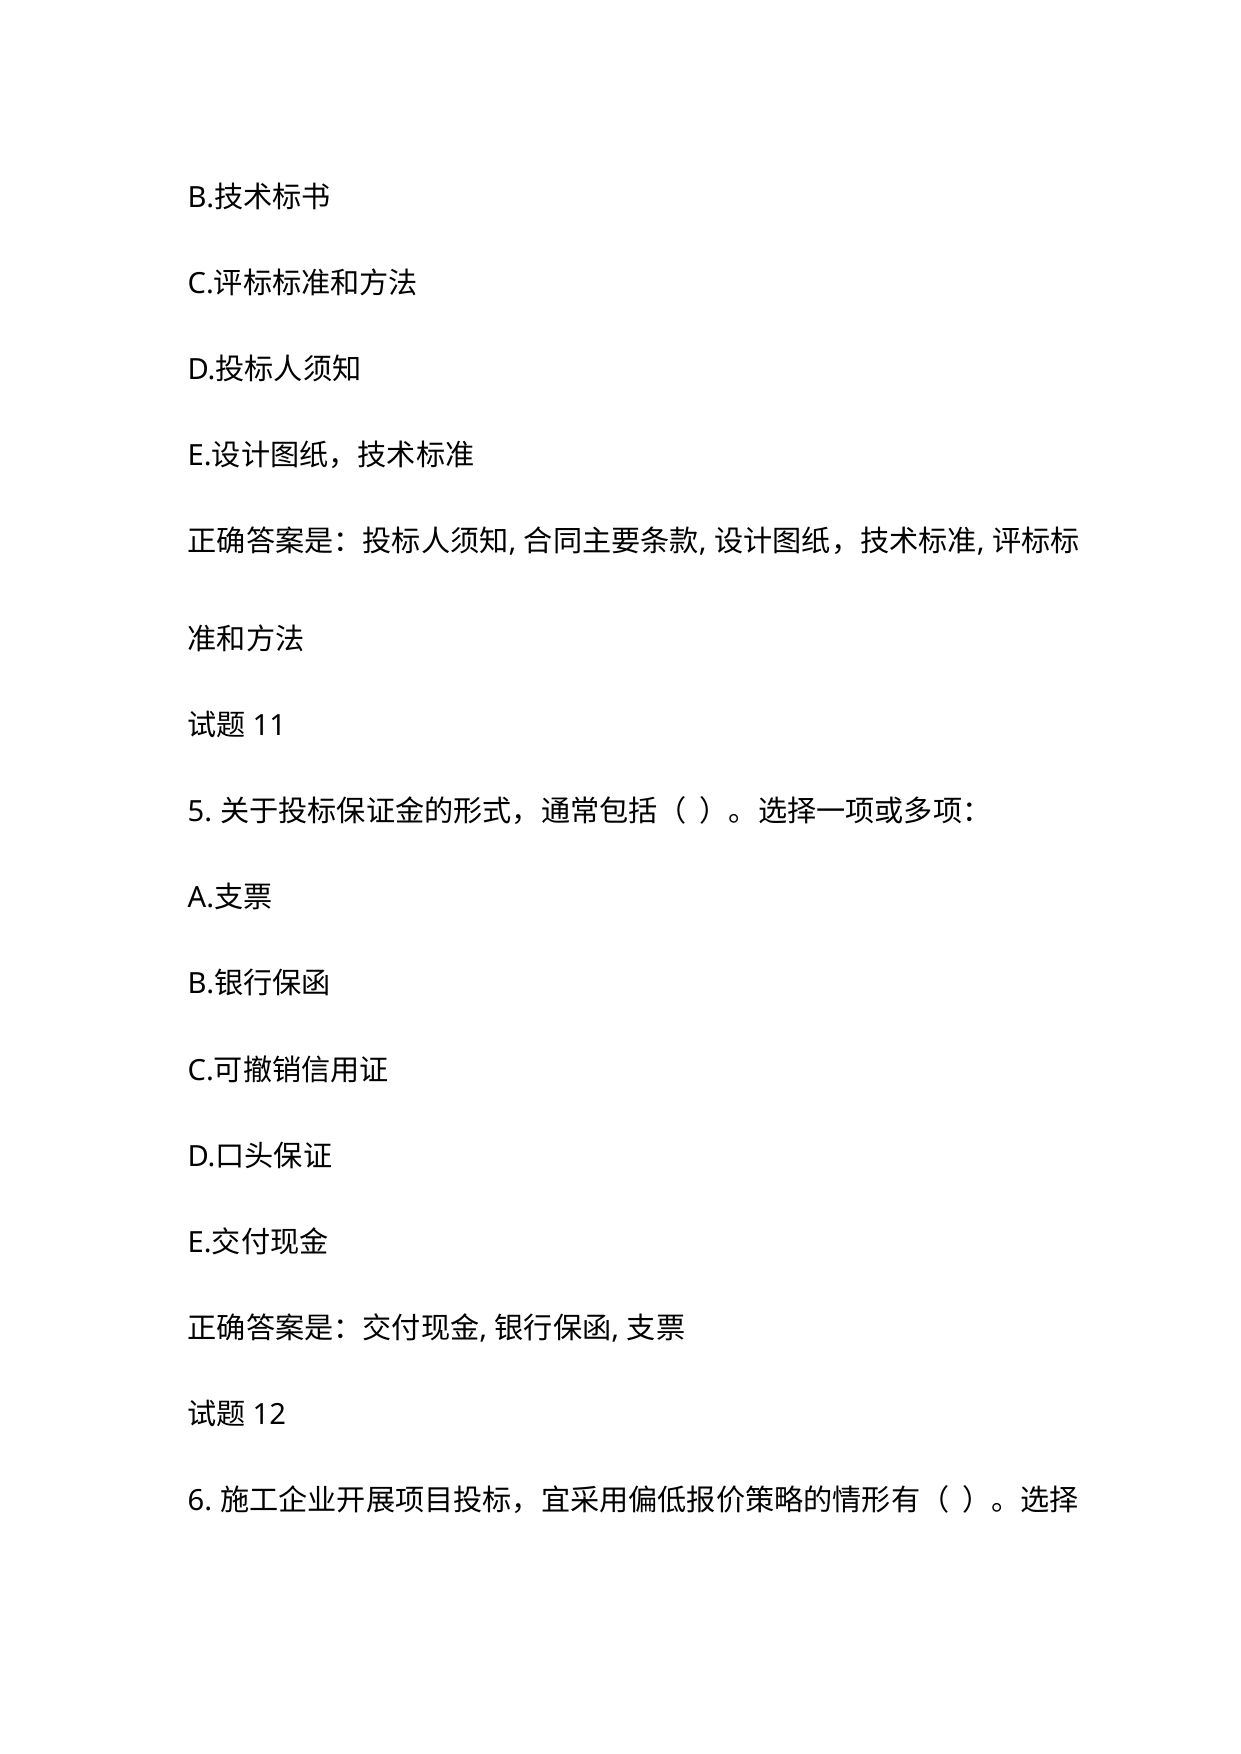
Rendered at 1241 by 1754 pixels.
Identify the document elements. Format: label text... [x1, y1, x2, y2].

list A.支票 [187, 862, 1085, 927]
text B.银行保函 [187, 949, 1085, 1014]
text E.设计图纸，技术标准 [187, 420, 1085, 485]
text 正确答案是：投标人须知, 合同主要条款, 设计图纸，技术标准, 评标标准和方法 [187, 507, 1085, 669]
text B.技术标书 [187, 162, 1085, 227]
text D.口头保证 [187, 1121, 1085, 1186]
text 正确答案是：交付现金, 银行保函, 支票 [187, 1293, 1085, 1358]
list 关于投标保证金的形式，通常包括（ ）。选择一项或多项： [187, 776, 1085, 841]
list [187, 1466, 1085, 1531]
text C.可撤销信用证 [187, 1035, 1085, 1100]
text 试题 11 [187, 690, 1085, 755]
text 试题 12 [187, 1379, 1085, 1444]
text D.投标人须知 [187, 334, 1085, 399]
text C.评标标准和方法 [187, 248, 1085, 313]
text E.交付现金 [187, 1207, 1085, 1272]
